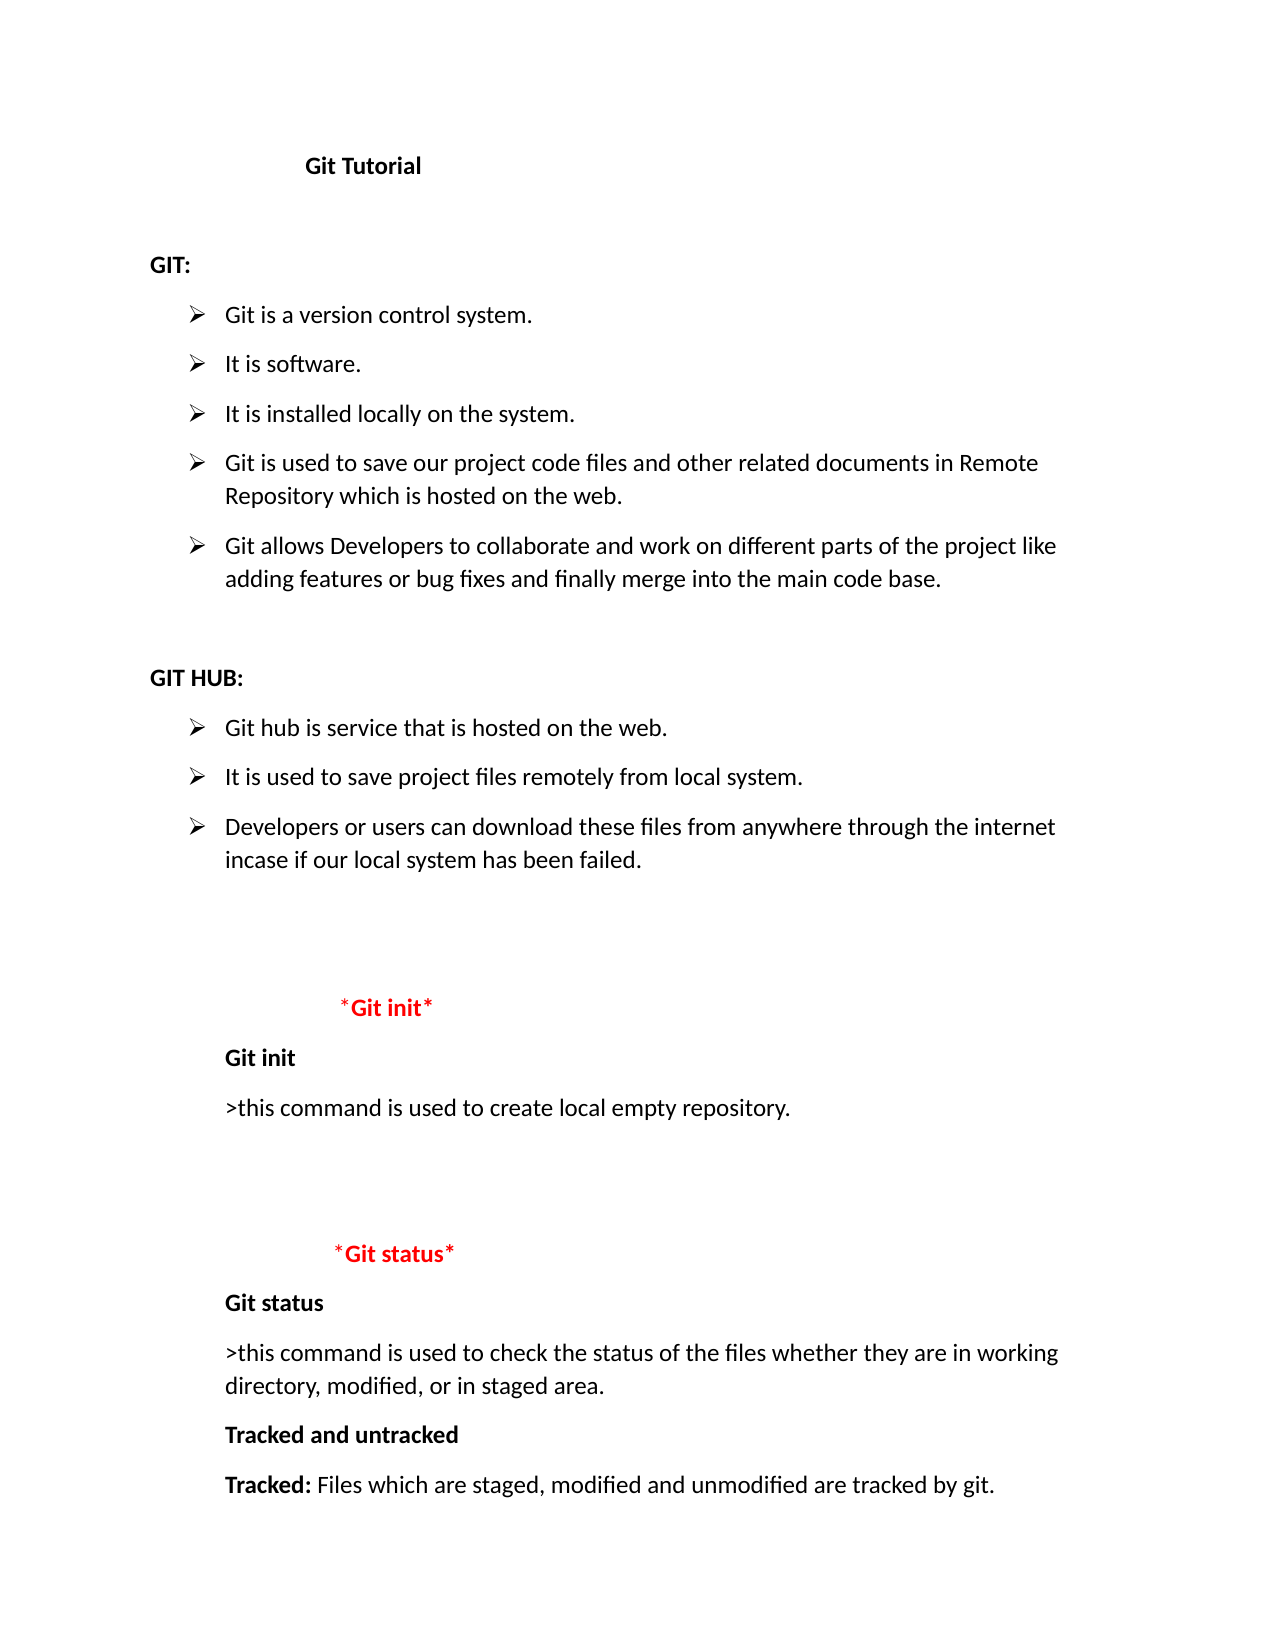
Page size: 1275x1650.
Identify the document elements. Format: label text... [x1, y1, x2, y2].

list Git is used to save our project code files and other related documents in Remote Repository which is hosted on the web. [187, 447, 1125, 511]
list Developers or users can download these files from anywhere through the internet incase if our local system has been failed. [187, 811, 1125, 874]
list It is software. [187, 348, 1125, 379]
list Git allows Developers to collaborate and work on different parts of the project like adding features or bug fixes and finally merge into the main code base. [187, 530, 1125, 593]
list Git hub is service that is hosted on the web. [187, 712, 1125, 742]
text >this command is used to create local empty repository. [225, 1092, 1125, 1122]
text Git init [225, 1042, 1125, 1073]
text >this command is used to check the status of the files whether they are in working directory, modified, or in staged area. [225, 1337, 1125, 1400]
list Git is a version control system. [187, 299, 1125, 329]
text GIT: [150, 249, 1125, 280]
text Git Tutorial [150, 150, 1125, 181]
text Tracked and untracked [225, 1419, 1125, 1450]
text *Git init* [225, 992, 1125, 1023]
text *Git status* [225, 1238, 1125, 1268]
text Tracked: Files which are staged, modified and unmodified are tracked by git. [225, 1469, 1125, 1499]
list It is installed locally on the system. [187, 398, 1125, 428]
list It is used to save project files remotely from local system. [187, 761, 1125, 792]
text GIT HUB: [150, 662, 1125, 693]
text Git status [225, 1287, 1125, 1318]
